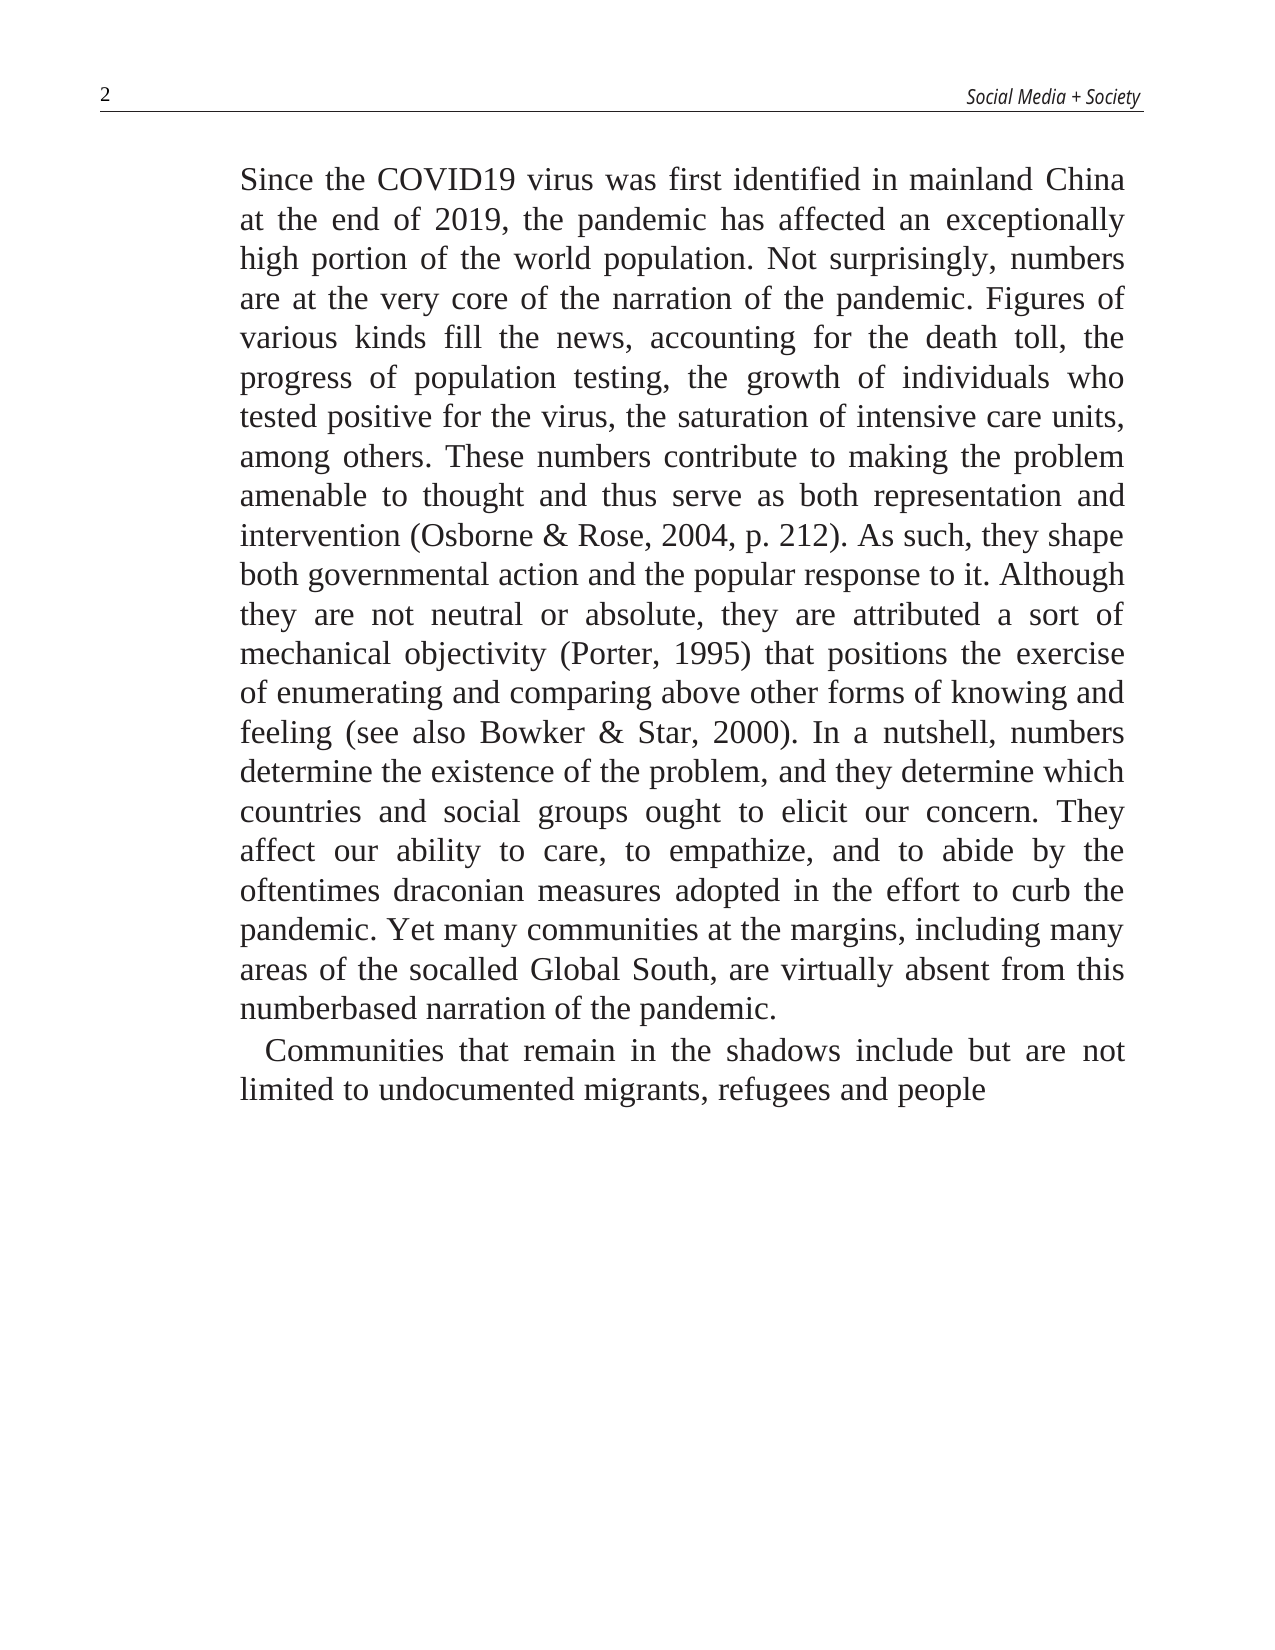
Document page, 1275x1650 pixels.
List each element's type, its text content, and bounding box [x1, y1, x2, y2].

text Communities that remain in the shadows include but are not limited to undocumented migrants, refugees and people [239, 1030, 1125, 1108]
text Since the COVID19 virus was first identified in mainland China at the end of 2019, the pandemic has affected an exceptionally high portion of the world population. Not surprisingly, numbers are at the very core of the narration of the pandemic. Figures of various kinds fill the news, accounting for the death toll, the progress of population testing, the growth of individuals who tested positive for the virus, the saturation of intensive care units, among others. These numbers contribute to making the problem amenable to thought and thus serve as both representation and intervention (Osborne & Rose, 2004, p. 212). As such, they shape both governmental action and the popular response to it. Although they are not neutral or absolute, they are attributed a sort of mechanical objectivity (Porter, 1995) that positions the exercise of enumerating and comparing above other forms of knowing and feeling (see also Bowker & Star, 2000). In a nutshell, numbers determine the existence of the problem, and they determine which countries and social groups ought to elicit our concern. They affect our ability to care, to empathize, and to abide by the oftentimes draconian measures adopted in the effort to curb the pandemic. Yet many communities at the margins, including many areas of the socalled Global South, are virtually absent from this numberbased narration of the pandemic. [239, 159, 1125, 1027]
